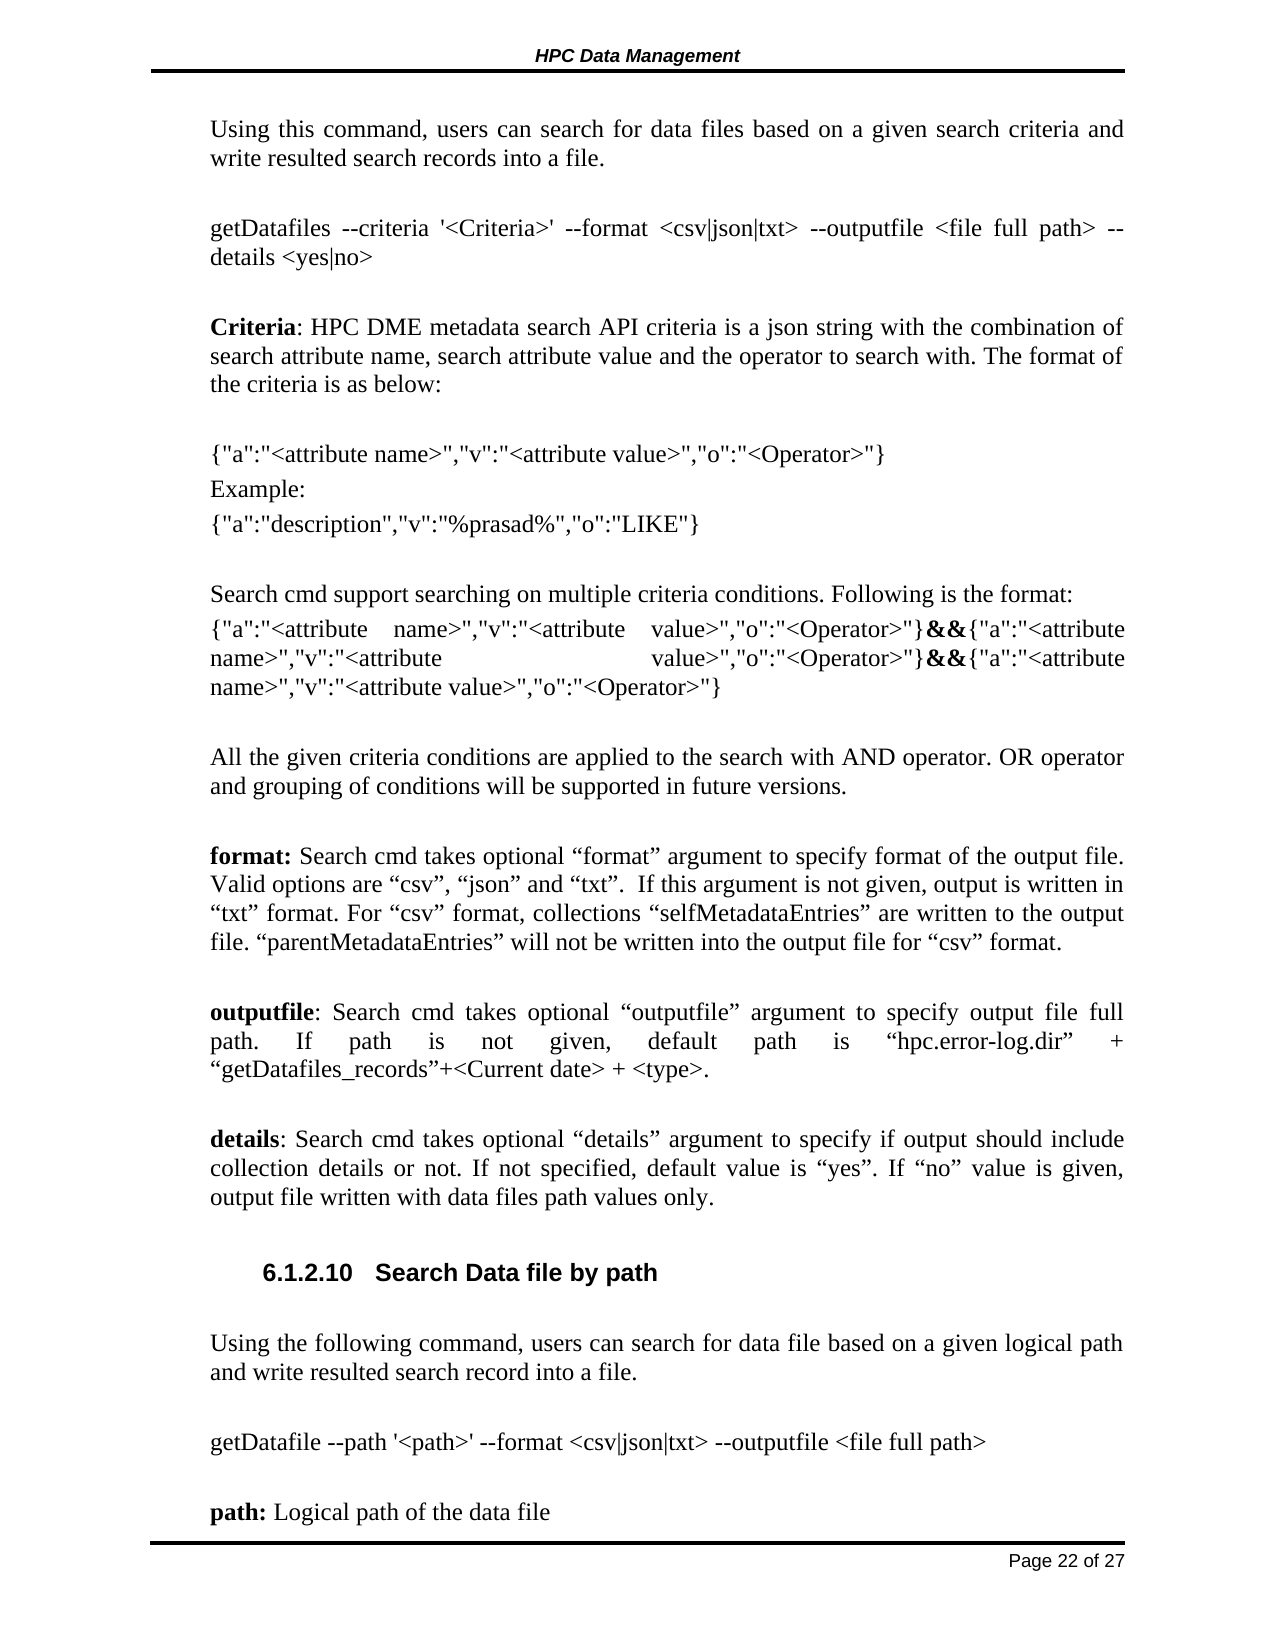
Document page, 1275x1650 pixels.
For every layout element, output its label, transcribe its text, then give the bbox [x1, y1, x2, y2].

text Criteria: HPC DME metadata search API criteria is a json string with the combination of search attribute name, search attribute value and the operator to search with. The format of the criteria is as below: [210, 312, 1125, 398]
text Using the following command, users can search for data file based on a given logical path and write resulted search record into a file. [210, 1328, 1125, 1386]
text format: Search cmd takes optional “format” argument to specify format of the output file. Valid options are “csv”, “json” and “txt”. If this argument is not given, output is written in “txt” format. For “csv” format, collections “selfMetadataEntries” are written to the output file. “parentMetadataEntries” will not be written into the output file for “csv” format. [210, 841, 1125, 956]
text All the given criteria conditions are applied to the search with AND operator. OR operator and grouping of conditions will be supported in future versions. [210, 742, 1125, 799]
text outputfile: Search cmd takes optional “outputfile” argument to specify output file full path. If path is not given, default path is “hpc.error-log.dir” + “getDatafiles_records”+<Current date> + <type>. [210, 997, 1125, 1083]
text {"a":"description","v":"%prasad%","o":"LIKE"} [210, 509, 1125, 538]
text getDatafiles --criteria '<Criteria>' --format <csv|json|txt> --outputfile <file full path> --details <yes|no> [210, 213, 1125, 271]
text Search cmd support searching on multiple criteria conditions. Following is the format: [210, 579, 1125, 608]
text details: Search cmd takes optional “details” argument to specify if output should include collection details or not. If not specified, default value is “yes”. If “no” value is given, output file written with data files path values only. [210, 1124, 1125, 1211]
text Example: [210, 474, 1125, 503]
text getDatafile --path '<path>' --format <csv|json|txt> --outputfile <file full path> [210, 1427, 1125, 1456]
text {"a":"<attribute name>","v":"<attribute value>","o":"<Operator>"} [210, 439, 1125, 468]
text {"a":"<attribute name>","v":"<attribute value>","o":"<Operator>"}&&{"a":"<attribute name>","v":"<attribute value>","o":"<Operator>"}&&{"a":"<attribute name>","v":"<attribute value>","o":"<Operator>"} [210, 614, 1125, 701]
text Using this command, users can search for data files based on a given search criteria and write resulted search records into a file. [210, 114, 1125, 172]
subtitle Search Data file by path [262, 1258, 1125, 1287]
text path: Logical path of the data file [210, 1497, 1125, 1526]
